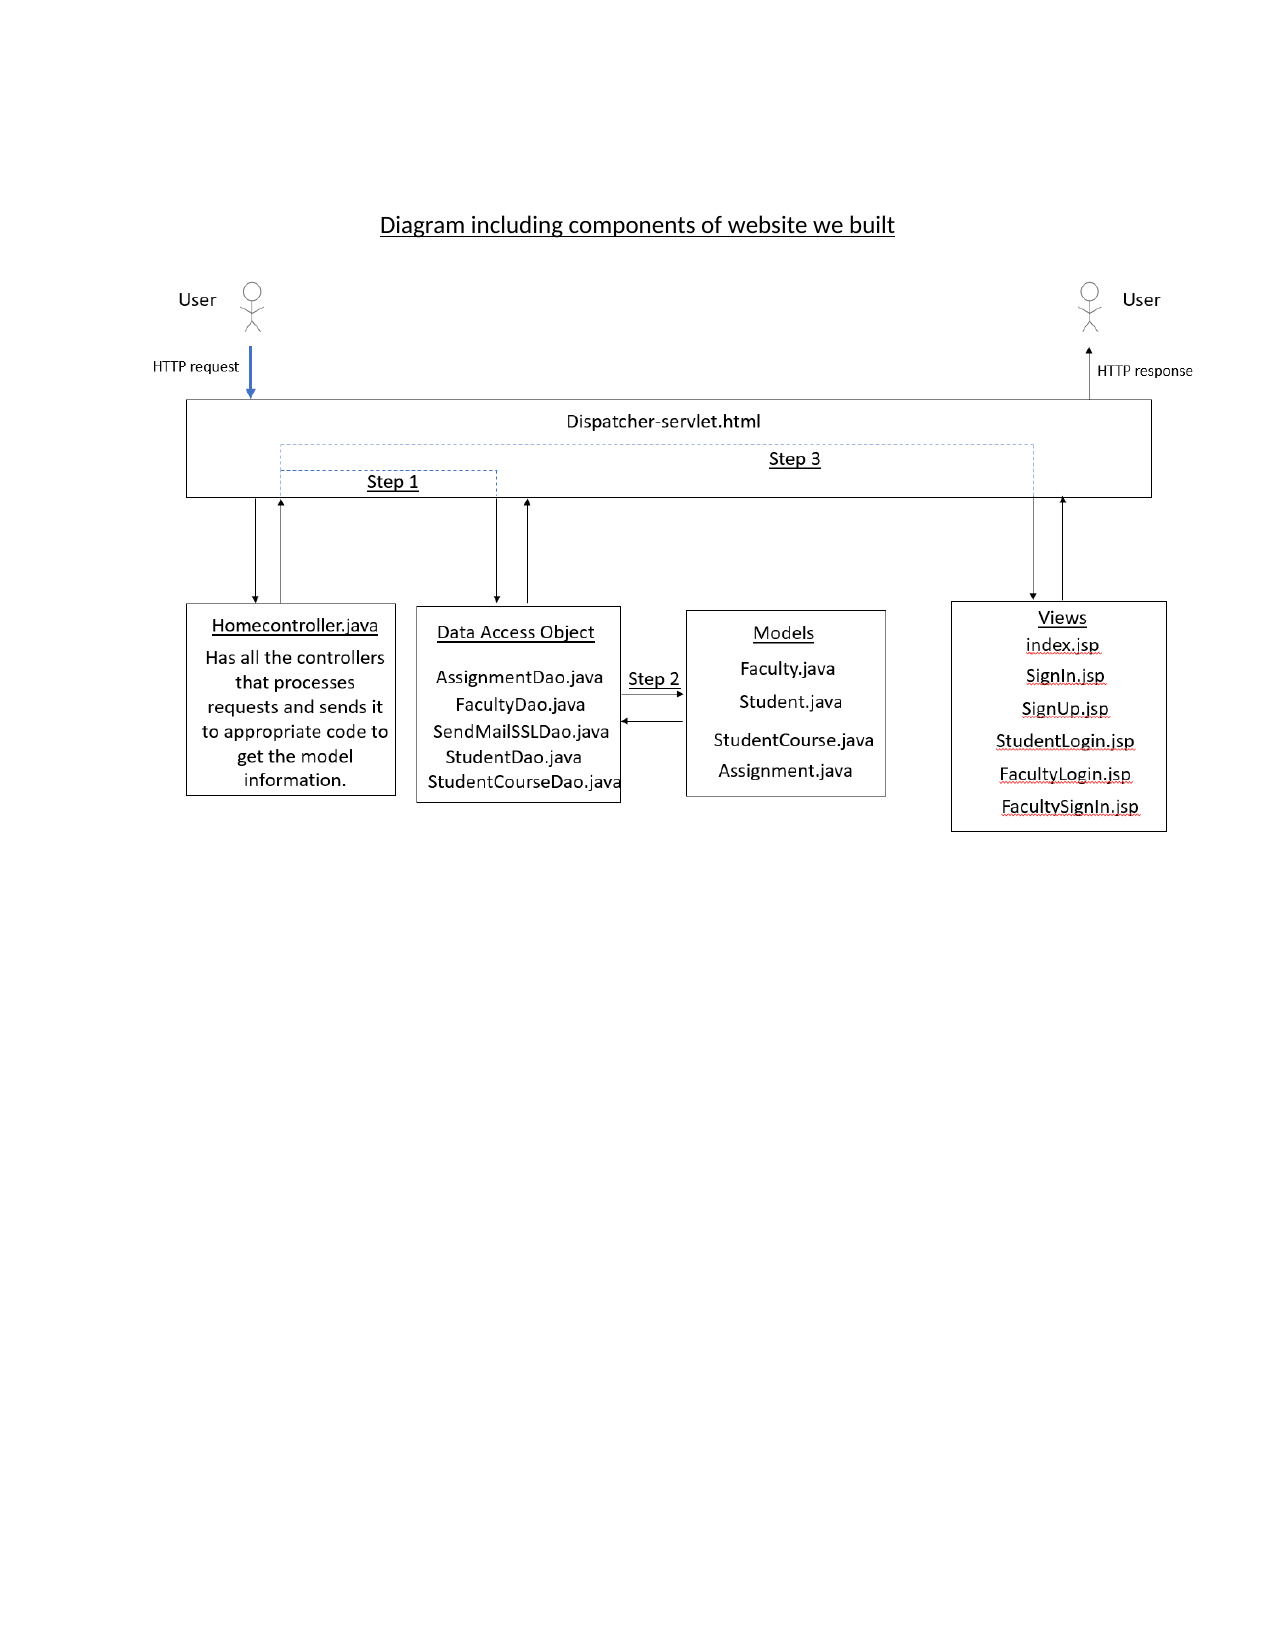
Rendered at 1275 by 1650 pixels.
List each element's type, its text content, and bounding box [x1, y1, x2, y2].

text Diagram including components of website we built [150, 210, 1125, 240]
picture [150, 269, 1203, 836]
